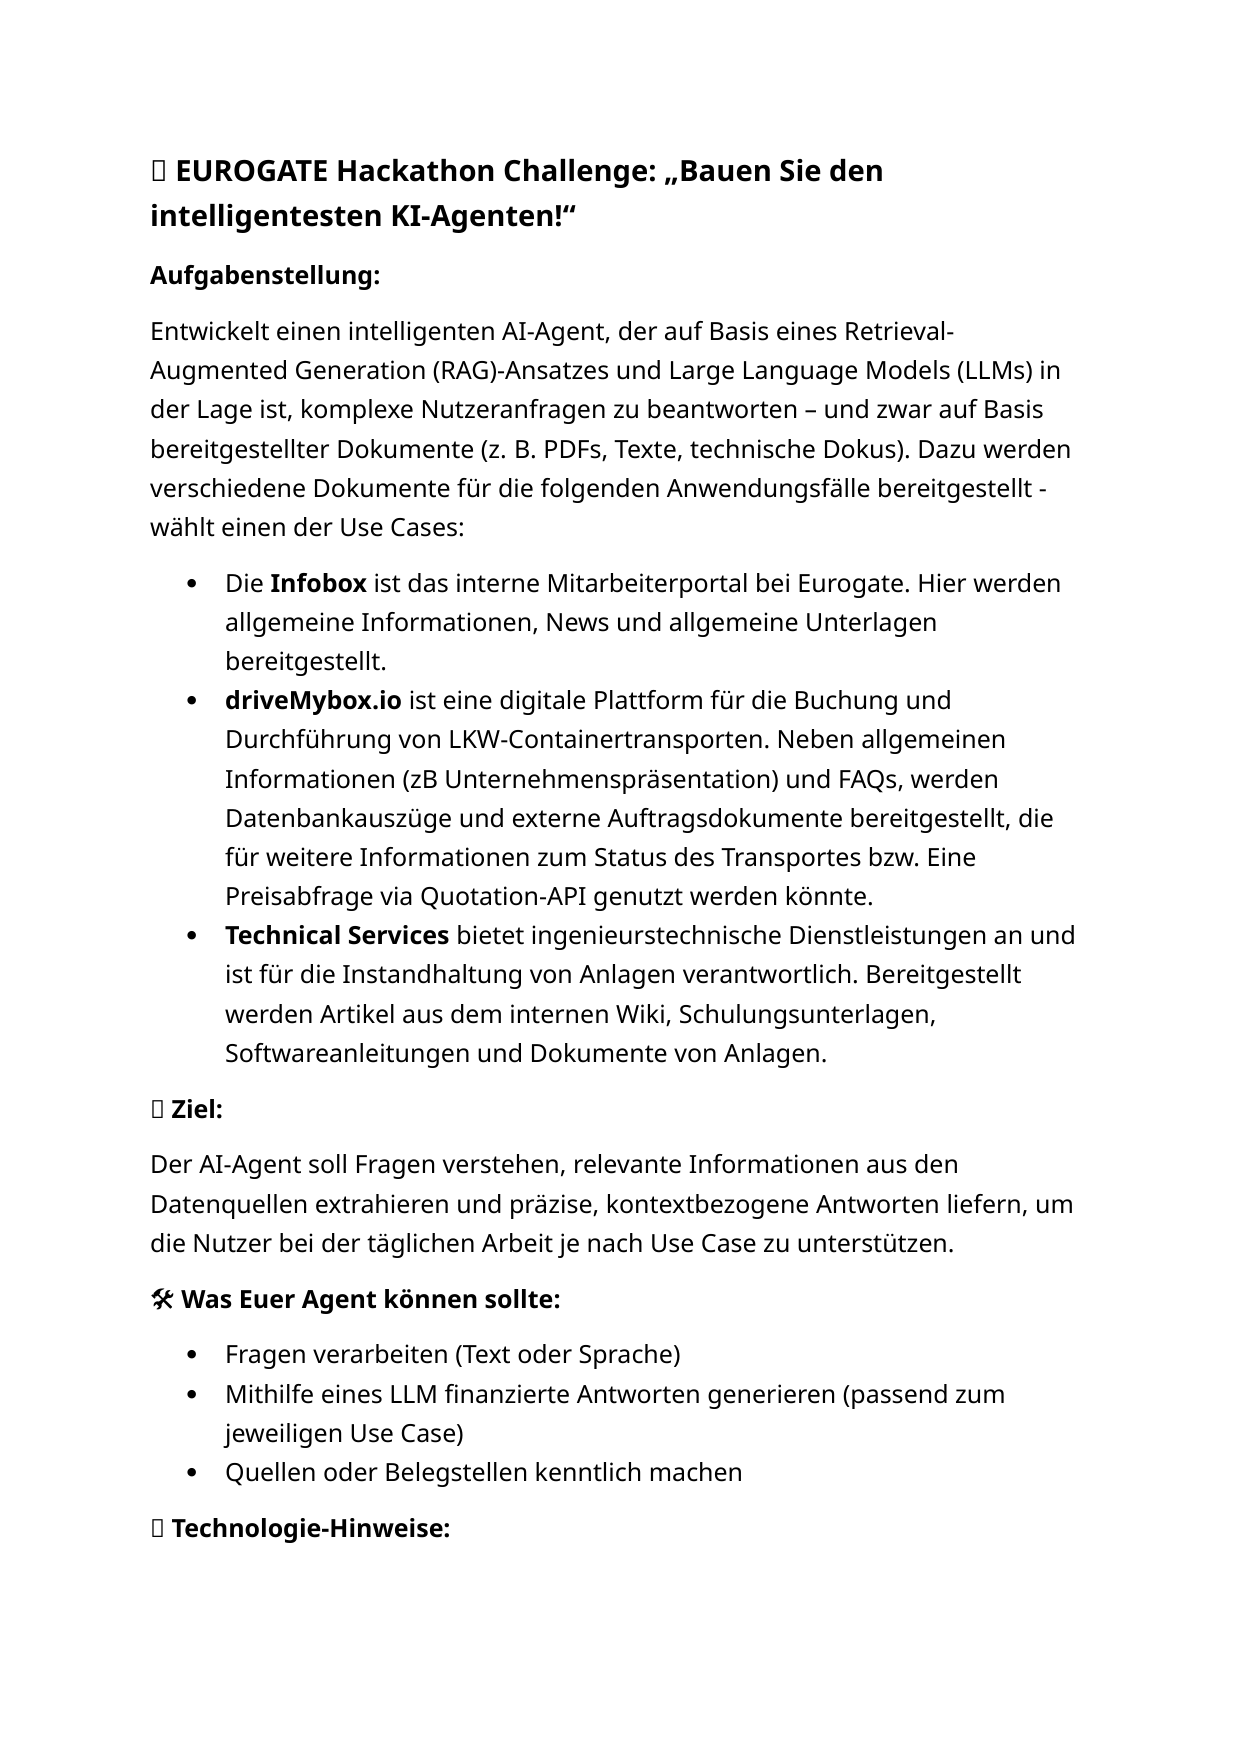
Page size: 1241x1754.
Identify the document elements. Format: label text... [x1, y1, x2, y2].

text Entwickelt einen intelligenten AI-Agent, der auf Basis eines Retrieval-Augmented Generation (RAG)-Ansatzes und Large Language Models (LLMs) in der Lage ist, komplexe Nutzeranfragen zu beantworten – und zwar auf Basis bereitgestellter Dokumente (z. B. PDFs, Texte, technische Dokus). Dazu werden verschiedene Dokumente für die folgenden Anwendungsfälle bereitgestellt - wählt einen der Use Cases: [150, 314, 1090, 544]
text 🧠 EUROGATE Hackathon Challenge: „Bauen Sie den intelligentesten KI-Agenten!“ [150, 150, 1090, 235]
list Quellen oder Belegstellen kenntlich machen [187, 1454, 1090, 1489]
list driveMybox.io ist eine digitale Plattform für die Buchung und Durchführung von LKW-Containertransporten. Neben allgemeinen Informationen (zB Unternehmenspräsentation) und FAQs, werden Datenbankauszüge und externe Auftragsdokumente bereitgestellt, die für weitere Informationen zum Status des Transportes bzw. Eine Preisabfrage via Quotation-API genutzt werden könnte. [187, 683, 1090, 913]
text 🎯 Ziel: [150, 1091, 1090, 1125]
list Fragen verarbeiten (Text oder Sprache) [187, 1337, 1090, 1371]
text Aufgabenstellung: [150, 258, 1090, 292]
list Die Infobox ist das interne Mitarbeiterportal bei Eurogate. Hier werden allgemeine Informationen, News und allgemeine Unterlagen bereitgestellt. [187, 565, 1090, 678]
text 🔧 Technologie-Hinweise: [150, 1510, 1090, 1544]
list Technical Services bietet ingenieurstechnische Dienstleistungen an und ist für die Instandhaltung von Anlagen verantwortlich. Bereitgestellt werden Artikel aus dem internen Wiki, Schulungsunterlagen, Softwareanleitungen und Dokumente von Anlagen. [187, 918, 1090, 1069]
text Der AI-Agent soll Fragen verstehen, relevante Informationen aus den Datenquellen extrahieren und präzise, kontextbezogene Antworten liefern, um die Nutzer bei der täglichen Arbeit je nach Use Case zu unterstützen. [150, 1147, 1090, 1259]
text 🛠️ Was Euer Agent können sollte: [150, 1281, 1090, 1315]
list Mithilfe eines LLM finanzierte Antworten generieren (passend zum jeweiligen Use Case) [187, 1376, 1090, 1449]
